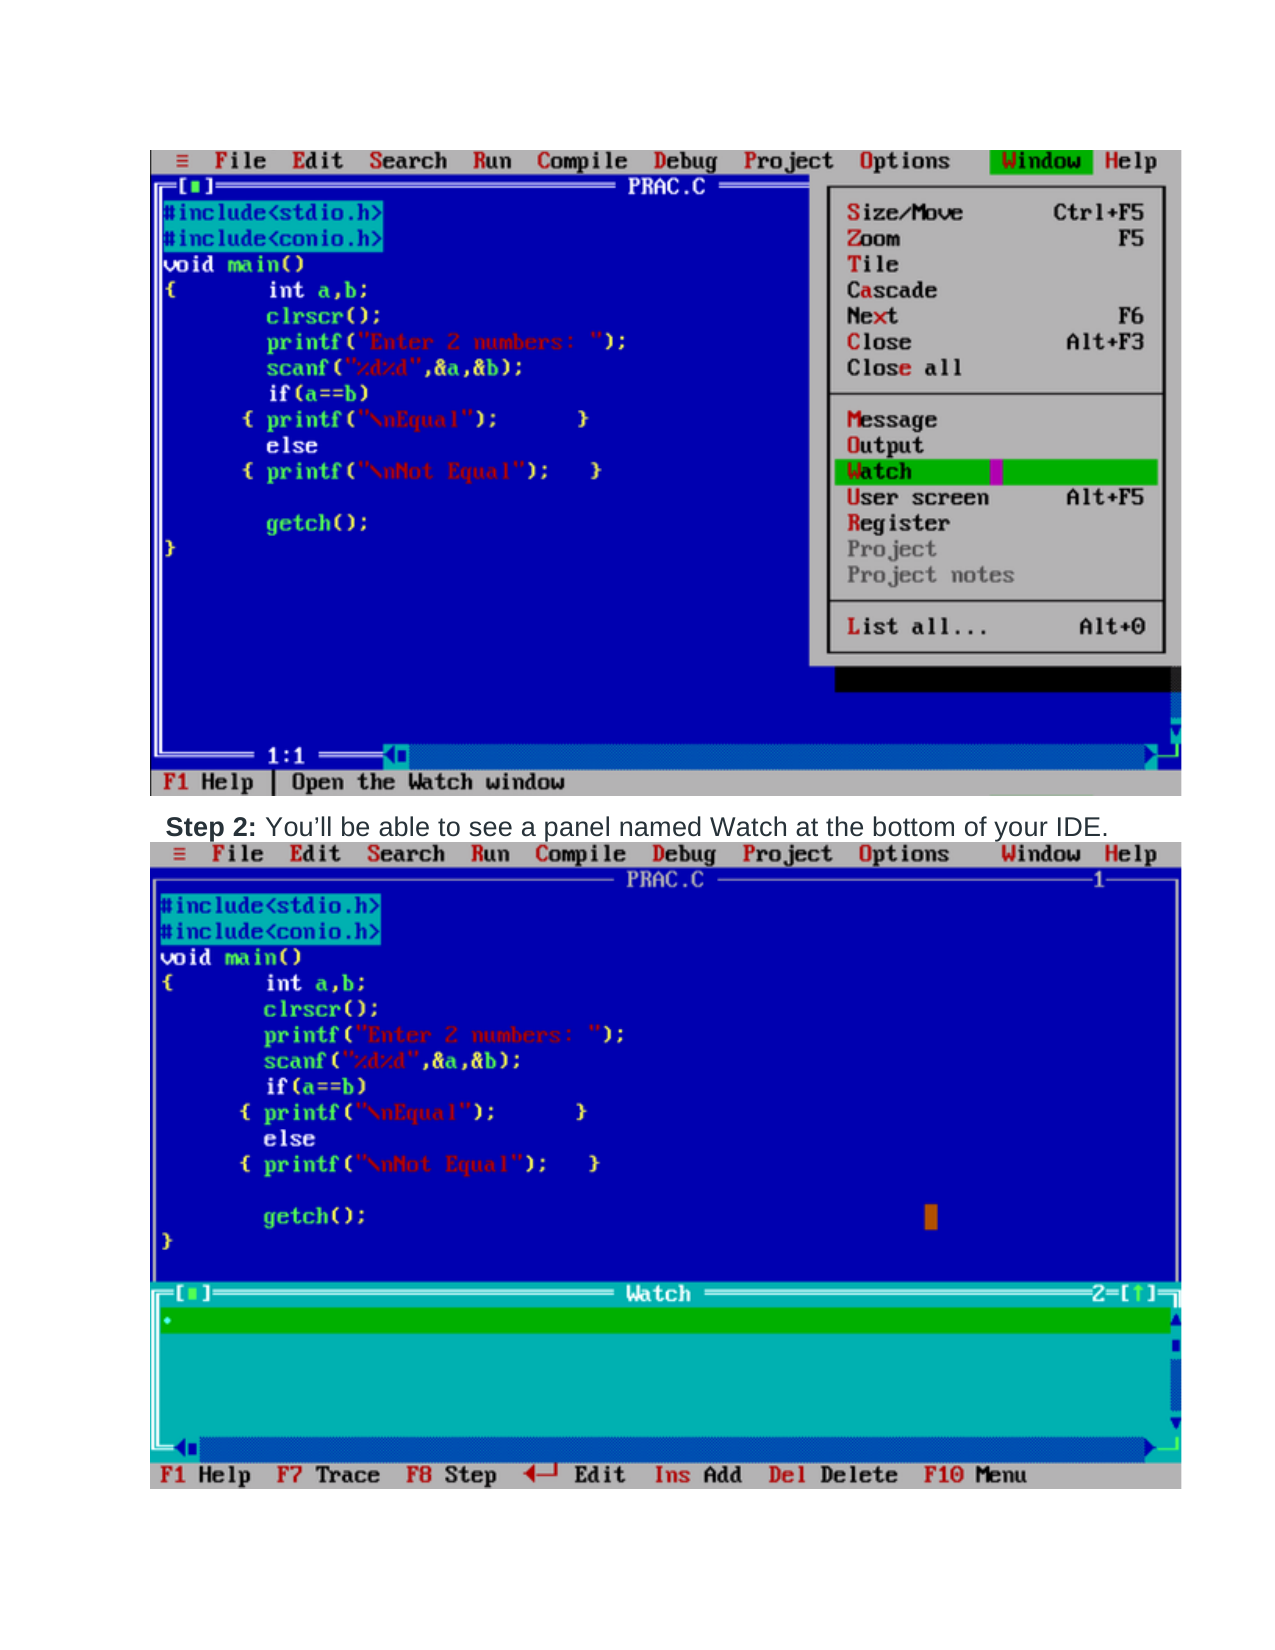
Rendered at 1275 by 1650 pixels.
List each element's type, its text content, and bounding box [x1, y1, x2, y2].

picture [150, 150, 1182, 796]
text Step 2: You’ll be able to see a panel named Watch at the bottom of your IDE. [150, 811, 1125, 842]
picture [150, 842, 1182, 1489]
